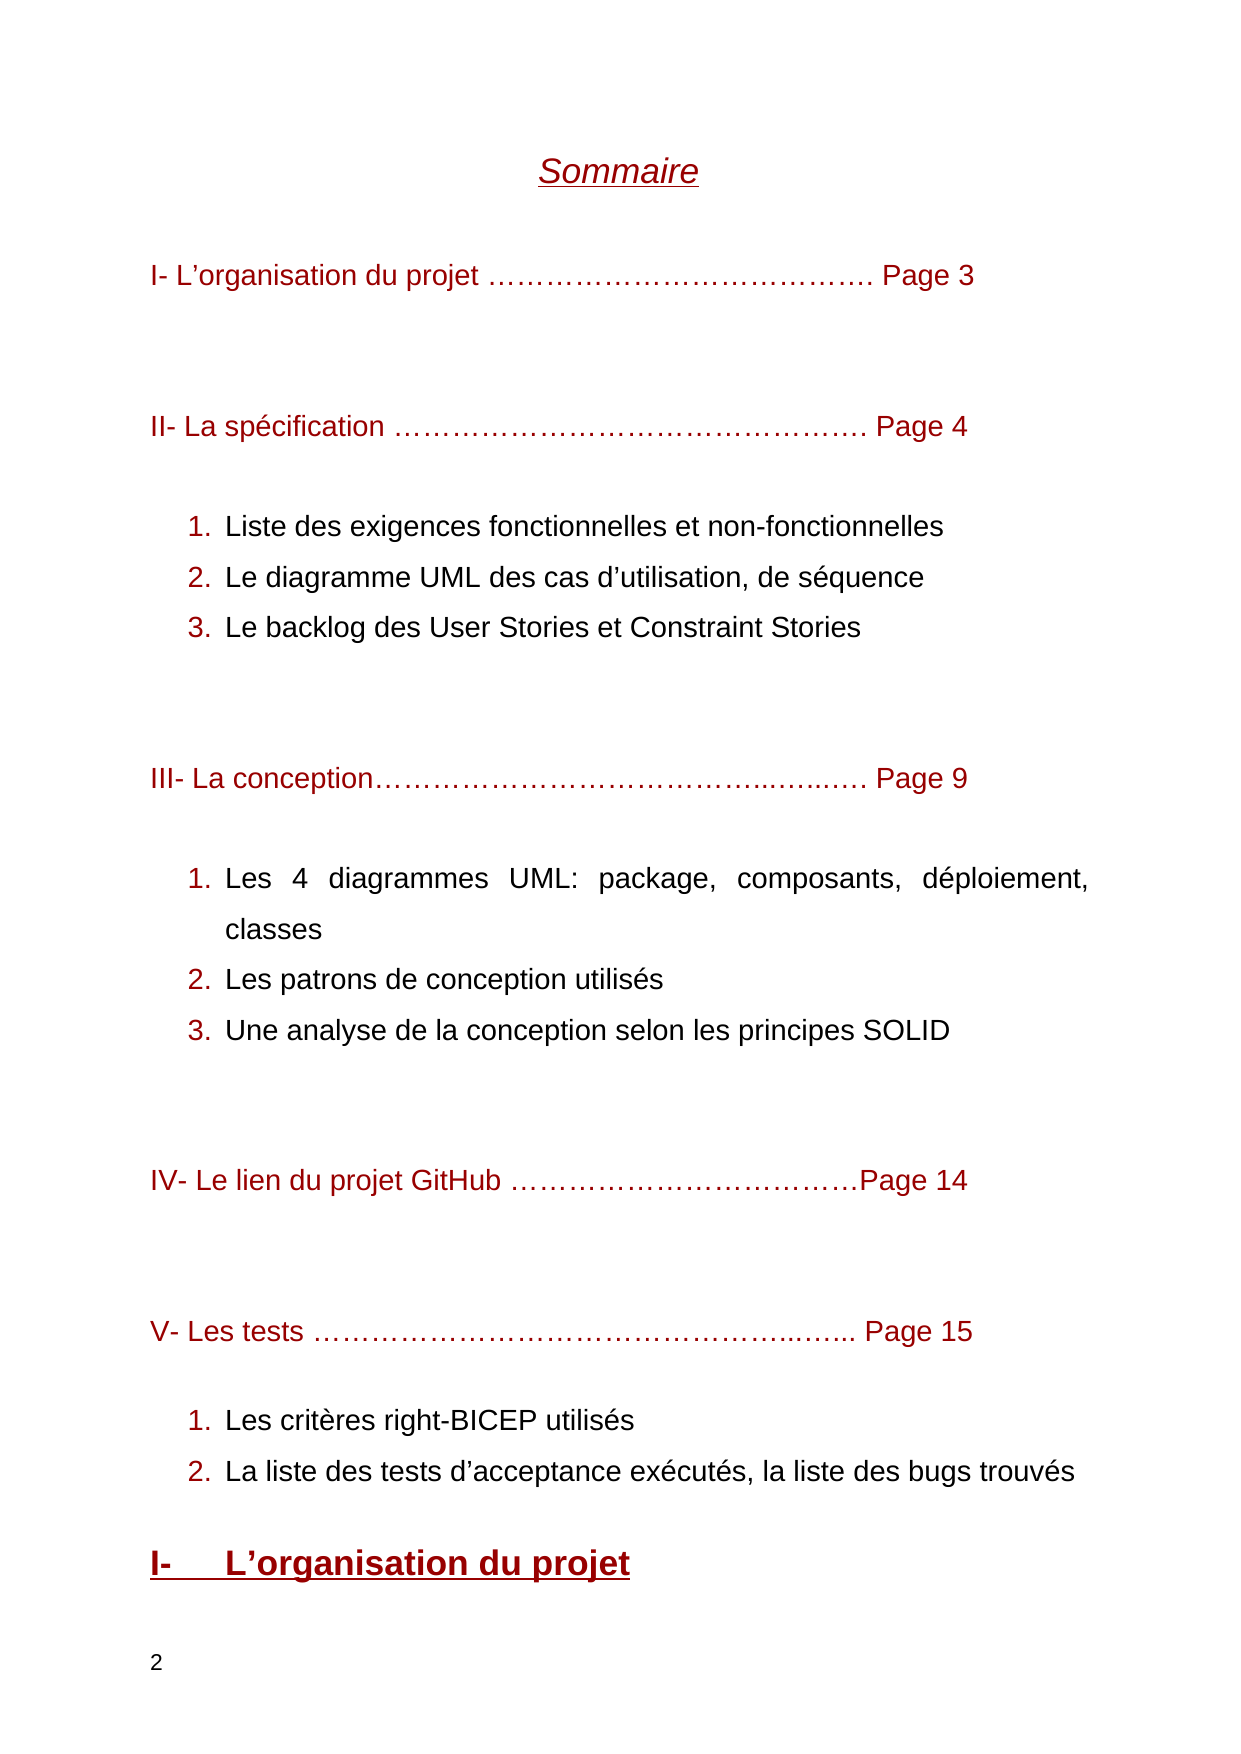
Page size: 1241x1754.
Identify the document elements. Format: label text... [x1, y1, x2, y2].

text II- La spécification …………………………………………. Page 4 [150, 409, 1090, 442]
list Les 4 diagrammes UML: package, composants, déploiement, classes [187, 862, 1090, 945]
list Les critères right-BICEP utilisés [187, 1403, 1090, 1437]
list Une analyse de la conception selon les principes SOLID [187, 1012, 1090, 1046]
list Le backlog des User Stories et Constraint Stories [187, 610, 1090, 643]
text I- L’organisation du projet [150, 1542, 1090, 1583]
text III- La conception…………………………………...…...…. Page 9 [150, 761, 1090, 794]
list La liste des tests d’acceptance exécutés, la liste des bugs trouvés [187, 1453, 1090, 1487]
list Les patrons de conception utilisés [187, 962, 1090, 996]
text I- L’organisation du projet …………………………………. Page 3 [150, 258, 1090, 291]
list Liste des exigences fonctionnelles et non-fonctionnelles [187, 509, 1090, 543]
text IV- Le lien du projet GitHub ………………………………Page 14 [150, 1163, 1090, 1197]
text Sommaire [150, 150, 1090, 191]
text V- Les tests …………………………………………...…... Page 15 [150, 1314, 1090, 1348]
list Le diagramme UML des cas d’utilisation, de séquence [187, 560, 1090, 593]
